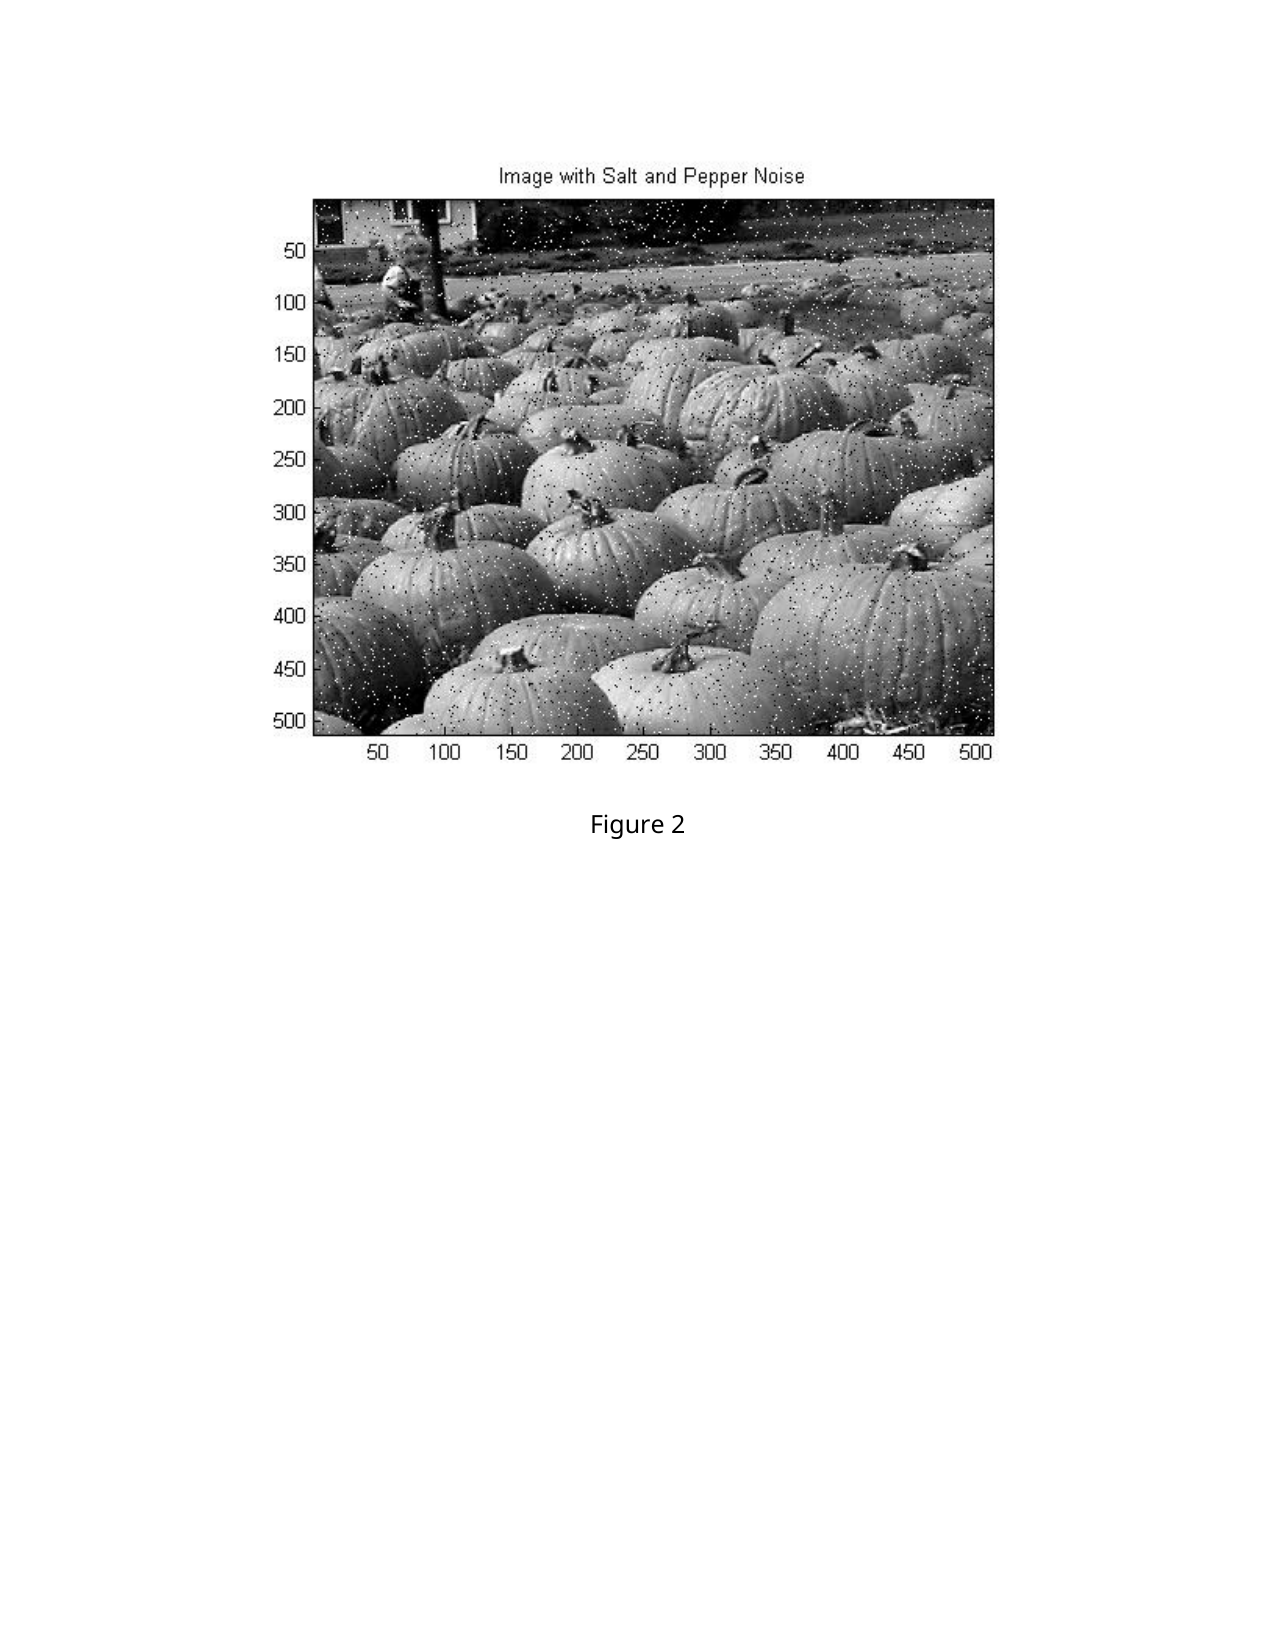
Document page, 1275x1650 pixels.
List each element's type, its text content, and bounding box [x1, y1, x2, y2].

text Figure 2 [150, 806, 1125, 840]
picture [199, 150, 1076, 807]
